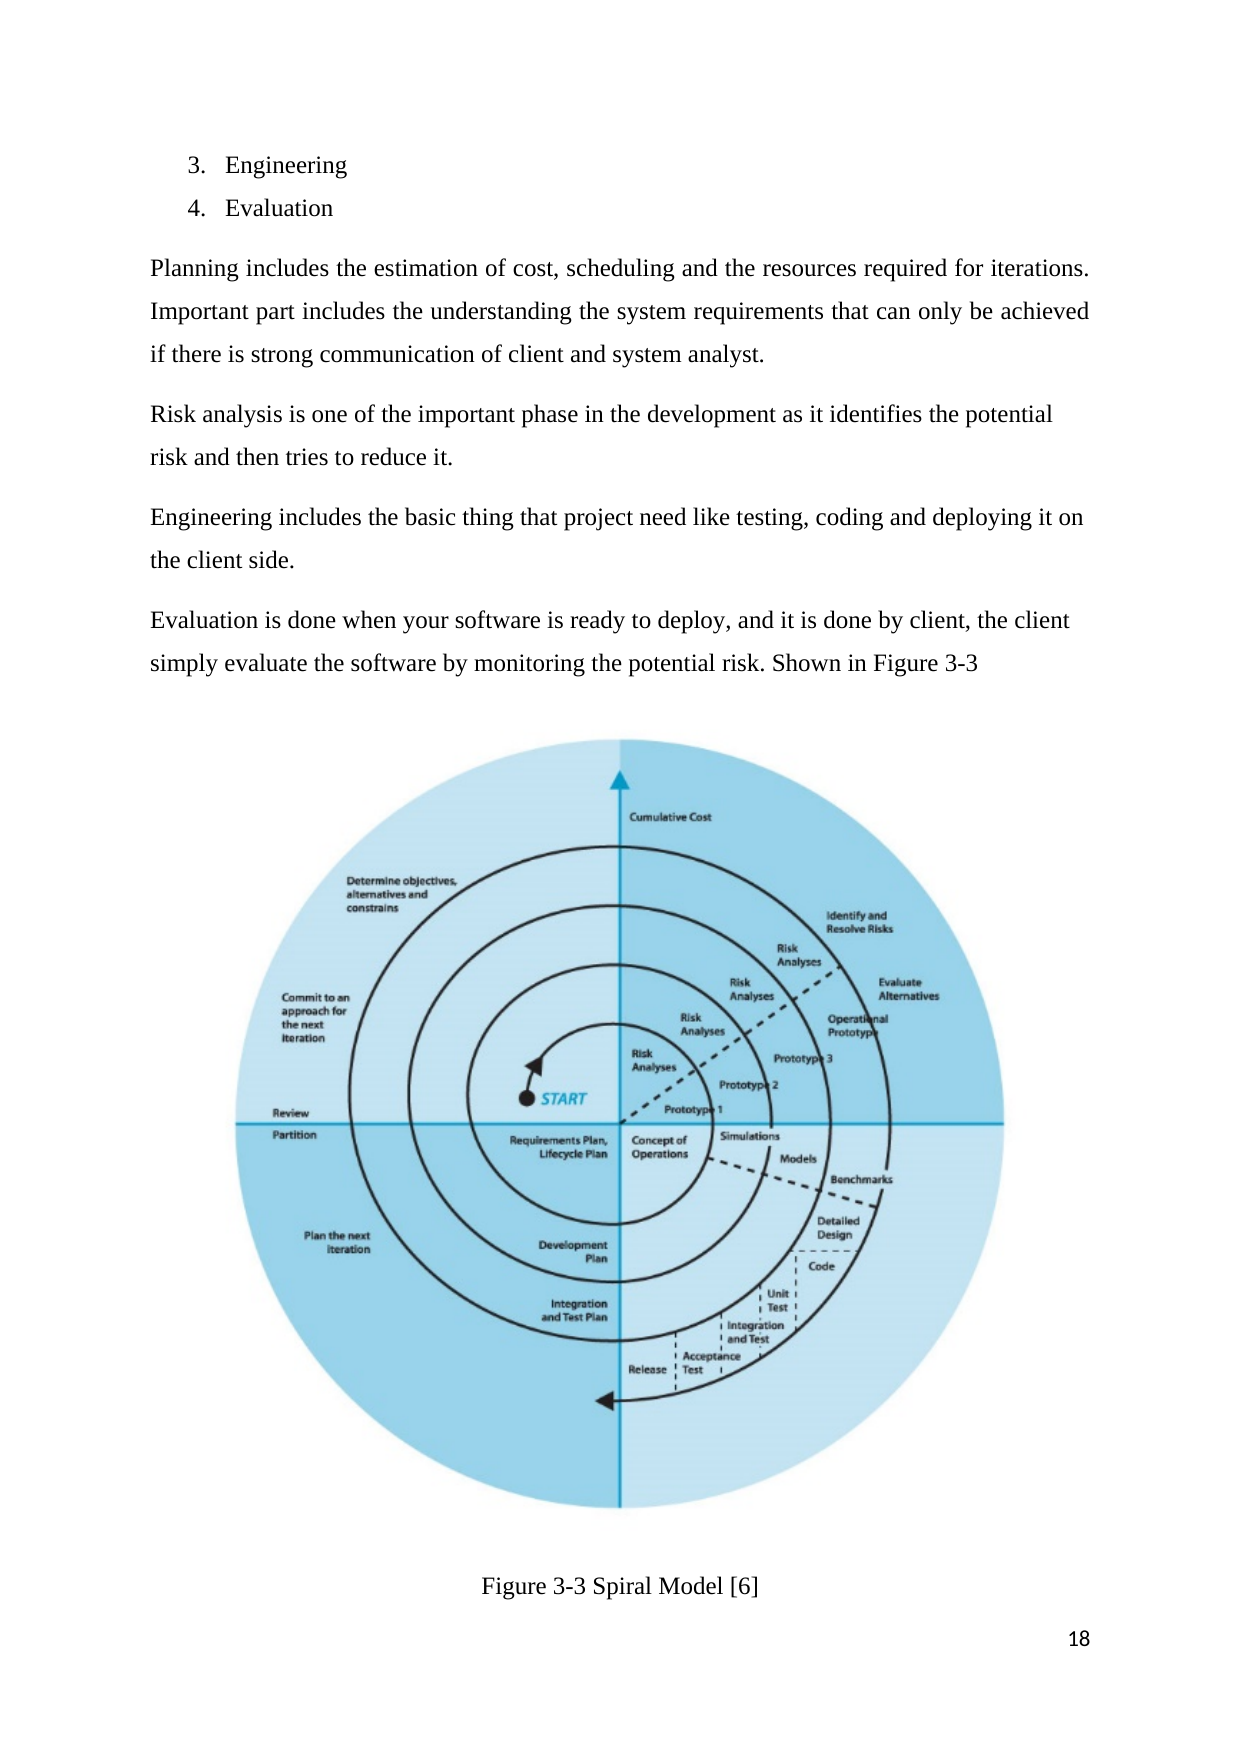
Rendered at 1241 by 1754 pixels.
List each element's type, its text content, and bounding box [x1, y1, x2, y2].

text Engineering includes the basic thing that project need like testing, coding and deploying it on the client side. [150, 502, 1090, 574]
list Evaluation [187, 193, 1090, 222]
list Engineering [187, 150, 1090, 179]
text Evaluation is done when your software is ready to deploy, and it is done by client, the client simply evaluate the software by monitoring the potential risk. Shown in Figure 3-3 [150, 605, 1090, 677]
picture [203, 707, 1037, 1541]
text Risk analysis is one of the important phase in the development as it identifies the potential risk and then tries to reduce it. [150, 399, 1090, 471]
text Figure 3-3 Spiral Model [6] [150, 1571, 1090, 1600]
text Planning includes the estimation of cost, scheduling and the resources required for iterations. Important part includes the understanding the system requirements that can only be achieved if there is strong communication of client and system analyst. [150, 253, 1090, 368]
